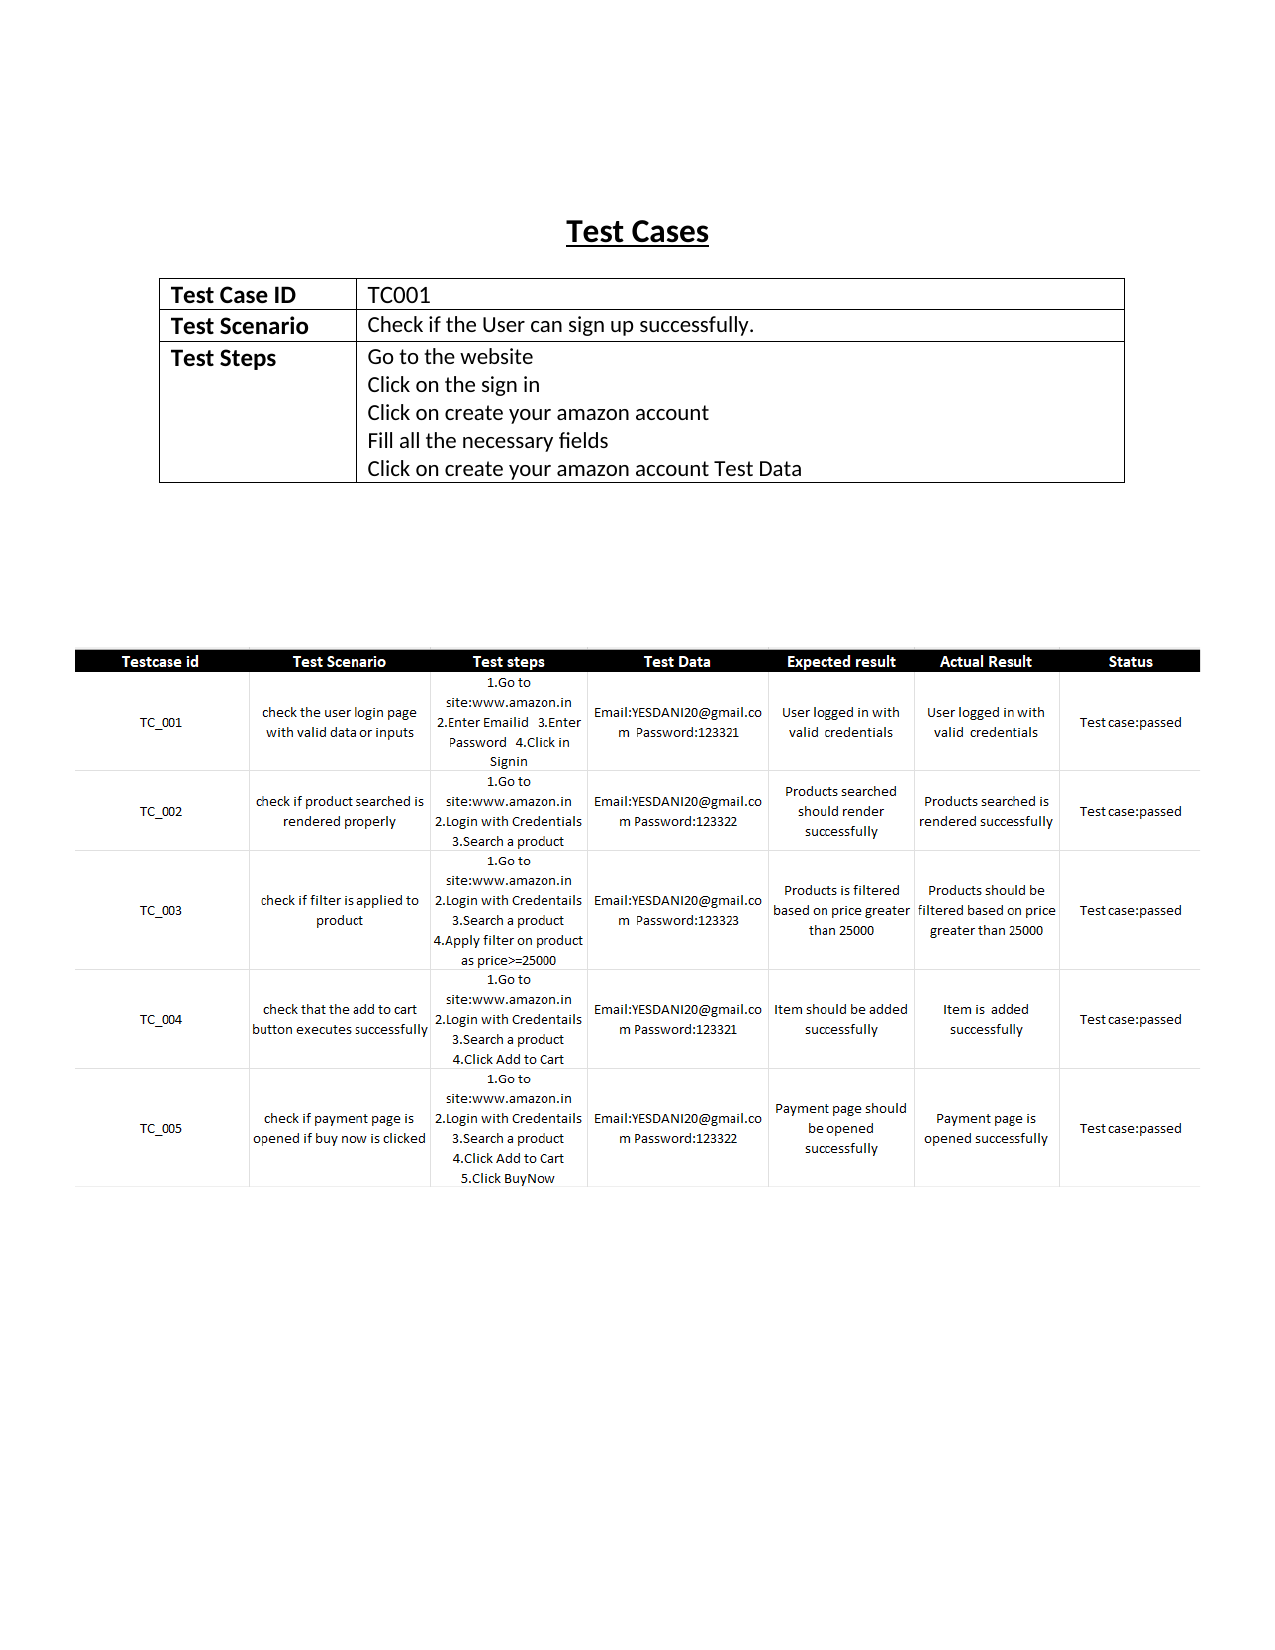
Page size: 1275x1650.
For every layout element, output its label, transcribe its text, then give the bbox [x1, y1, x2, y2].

table_header Test Case ID [160, 279, 356, 309]
text Test Cases [75, 210, 1200, 251]
picture [75, 647, 1200, 1187]
table_cell Go to the website Click on the sign in Click on create your amazon account Fill all the necessary fields Click on create your amazon account Test Data [357, 342, 1124, 482]
table_cell Check if the User can sign up successfully. [357, 310, 1124, 341]
table_cell Test Steps [160, 342, 356, 482]
table_header TC001 [357, 279, 1124, 309]
table_cell Test Scenario [160, 310, 356, 341]
